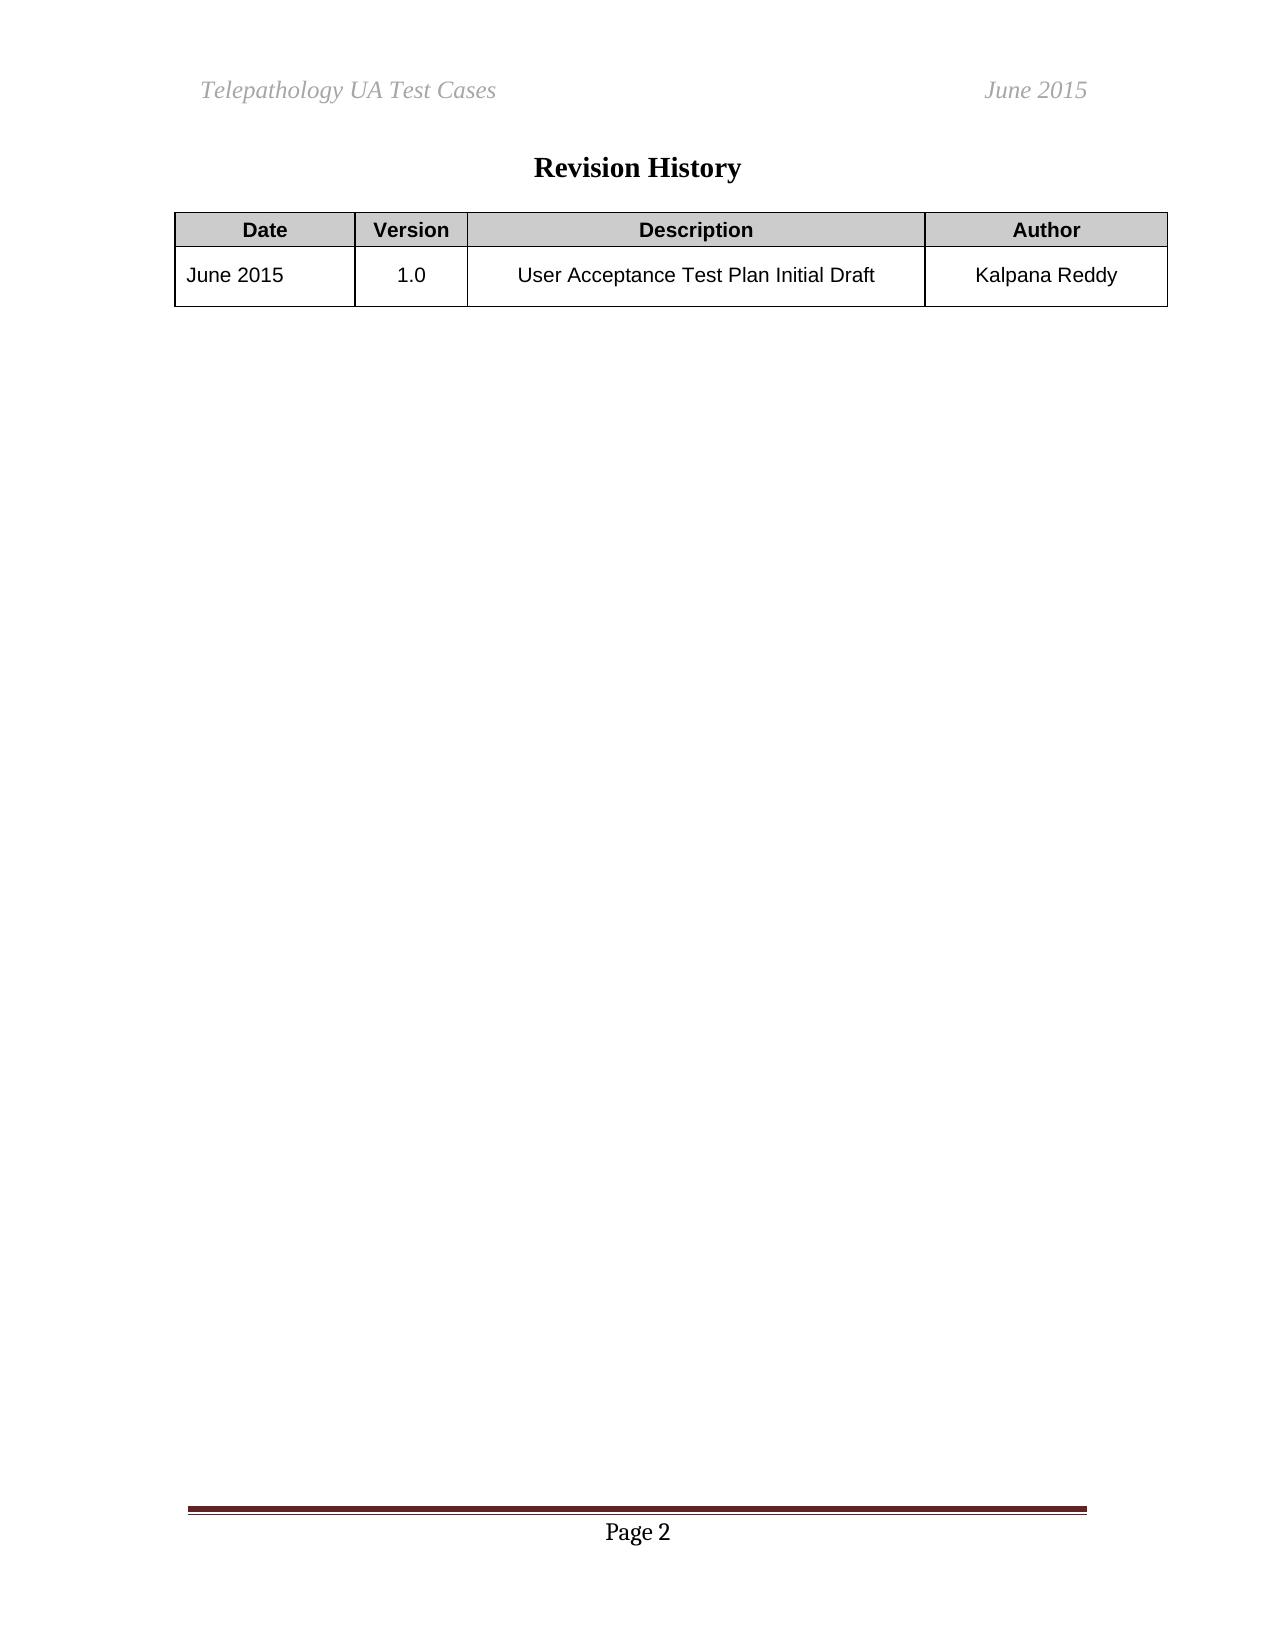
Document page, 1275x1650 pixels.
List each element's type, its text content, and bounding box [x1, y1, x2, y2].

table_header Version [356, 213, 467, 246]
table_cell Kalpana Reddy [926, 247, 1167, 306]
table_cell June 2015 [176, 247, 354, 306]
table_cell 1.0 [356, 247, 467, 306]
table_header Description [468, 213, 924, 246]
table_header Date [176, 213, 354, 246]
table_cell User Acceptance Test Plan Initial Draft [468, 247, 924, 306]
subtitle Revision History [187, 150, 1087, 183]
table_header Author [926, 213, 1167, 246]
